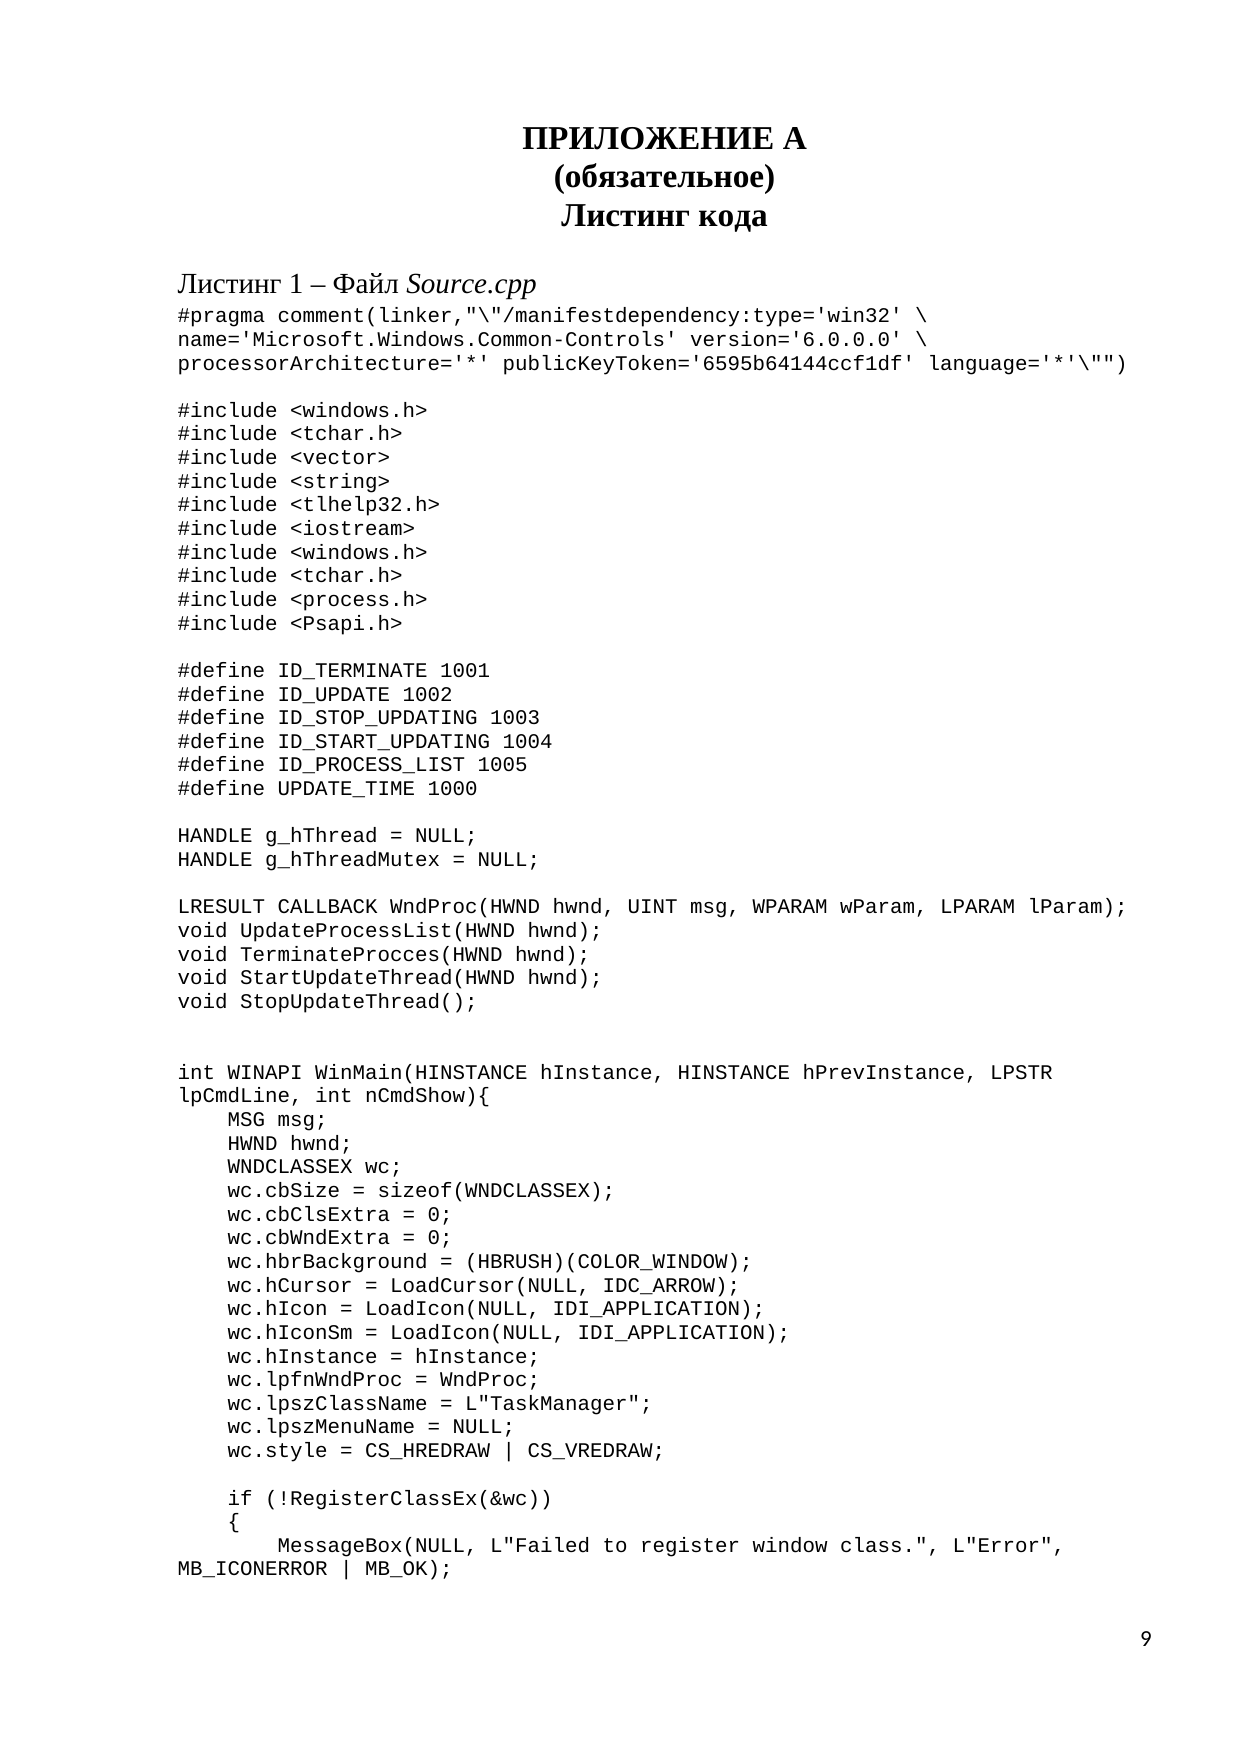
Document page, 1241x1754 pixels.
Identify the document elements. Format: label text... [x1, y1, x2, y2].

text wc.hInstance = hInstance; [177, 1346, 1152, 1369]
text #include <tchar.h> [177, 423, 1152, 447]
text int WINAPI WinMain(HINSTANCE hInstance, HINSTANCE hPrevInstance, LPSTR lpCmdLine, int nCmdShow){ [177, 1062, 1152, 1109]
text wc.hIcon = LoadIcon(NULL, IDI_APPLICATION); [177, 1298, 1152, 1322]
text #include <windows.h> [177, 542, 1152, 565]
text wc.hbrBackground = (HBRUSH)(COLOR_WINDOW); [177, 1251, 1152, 1275]
text #include <string> [177, 471, 1152, 494]
text wc.style = CS_HREDRAW | CS_VREDRAW; [177, 1440, 1152, 1464]
text #define ID_UPDATE 1002 [177, 683, 1152, 707]
text #include <tchar.h> [177, 565, 1152, 589]
text #include <process.h> [177, 589, 1152, 613]
text MessageBox(NULL, L"Failed to register window class.", L"Error", MB_ICONERROR | MB_OK); [177, 1535, 1152, 1582]
text #define ID_TERMINATE 1001 [177, 660, 1152, 683]
text processorArchitecture='*' publicKeyToken='6595b64144ccf1df' language='*'\"") [177, 352, 1152, 376]
text #include <Psapi.h> [177, 613, 1152, 636]
subtitle ПРИЛОЖЕНИЕ А (обязательное) Листинг кода [177, 118, 1152, 233]
text HANDLE g_hThreadMutex = NULL; [177, 849, 1152, 873]
text #pragma comment(linker,"\"/manifestdependency:type='win32' \ [177, 305, 1152, 329]
text void StartUpdateThread(HWND hwnd); [177, 967, 1152, 991]
text HANDLE g_hThread = NULL; [177, 825, 1152, 849]
text void StopUpdateThread(); [177, 991, 1152, 1014]
text wc.cbSize = sizeof(WNDCLASSEX); [177, 1180, 1152, 1204]
text wc.cbWndExtra = 0; [177, 1227, 1152, 1251]
text #define ID_STOP_UPDATING 1003 [177, 707, 1152, 731]
text #include <tlhelp32.h> [177, 494, 1152, 518]
text Листинг 1 – Файл Source.cpp [177, 267, 1152, 300]
text void UpdateProcessList(HWND hwnd); [177, 920, 1152, 944]
text #define UPDATE_TIME 1000 [177, 778, 1152, 802]
text MSG msg; [177, 1109, 1152, 1133]
text void TerminateProcces(HWND hwnd); [177, 944, 1152, 967]
text wc.lpszMenuName = NULL; [177, 1417, 1152, 1440]
text wc.hCursor = LoadCursor(NULL, IDC_ARROW); [177, 1275, 1152, 1298]
text #include <windows.h> [177, 400, 1152, 423]
text if (!RegisterClassEx(&wc)) [177, 1487, 1152, 1511]
text LRESULT CALLBACK WndProc(HWND hwnd, UINT msg, WPARAM wParam, LPARAM lParam); [177, 896, 1152, 920]
text wc.lpfnWndProc = WndProc; [177, 1369, 1152, 1393]
text #include <iostream> [177, 518, 1152, 542]
text wc.cbClsExtra = 0; [177, 1204, 1152, 1227]
text wc.hIconSm = LoadIcon(NULL, IDI_APPLICATION); [177, 1322, 1152, 1346]
text wc.lpszClassName = L"TaskManager"; [177, 1393, 1152, 1417]
text #define ID_START_UPDATING 1004 [177, 731, 1152, 754]
text #define ID_PROCESS_LIST 1005 [177, 754, 1152, 778]
text WNDCLASSEX wc; [177, 1156, 1152, 1180]
text name='Microsoft.Windows.Common-Controls' version='6.0.0.0' \ [177, 329, 1152, 352]
text HWND hwnd; [177, 1133, 1152, 1156]
text { [177, 1511, 1152, 1535]
text #include <vector> [177, 447, 1152, 471]
